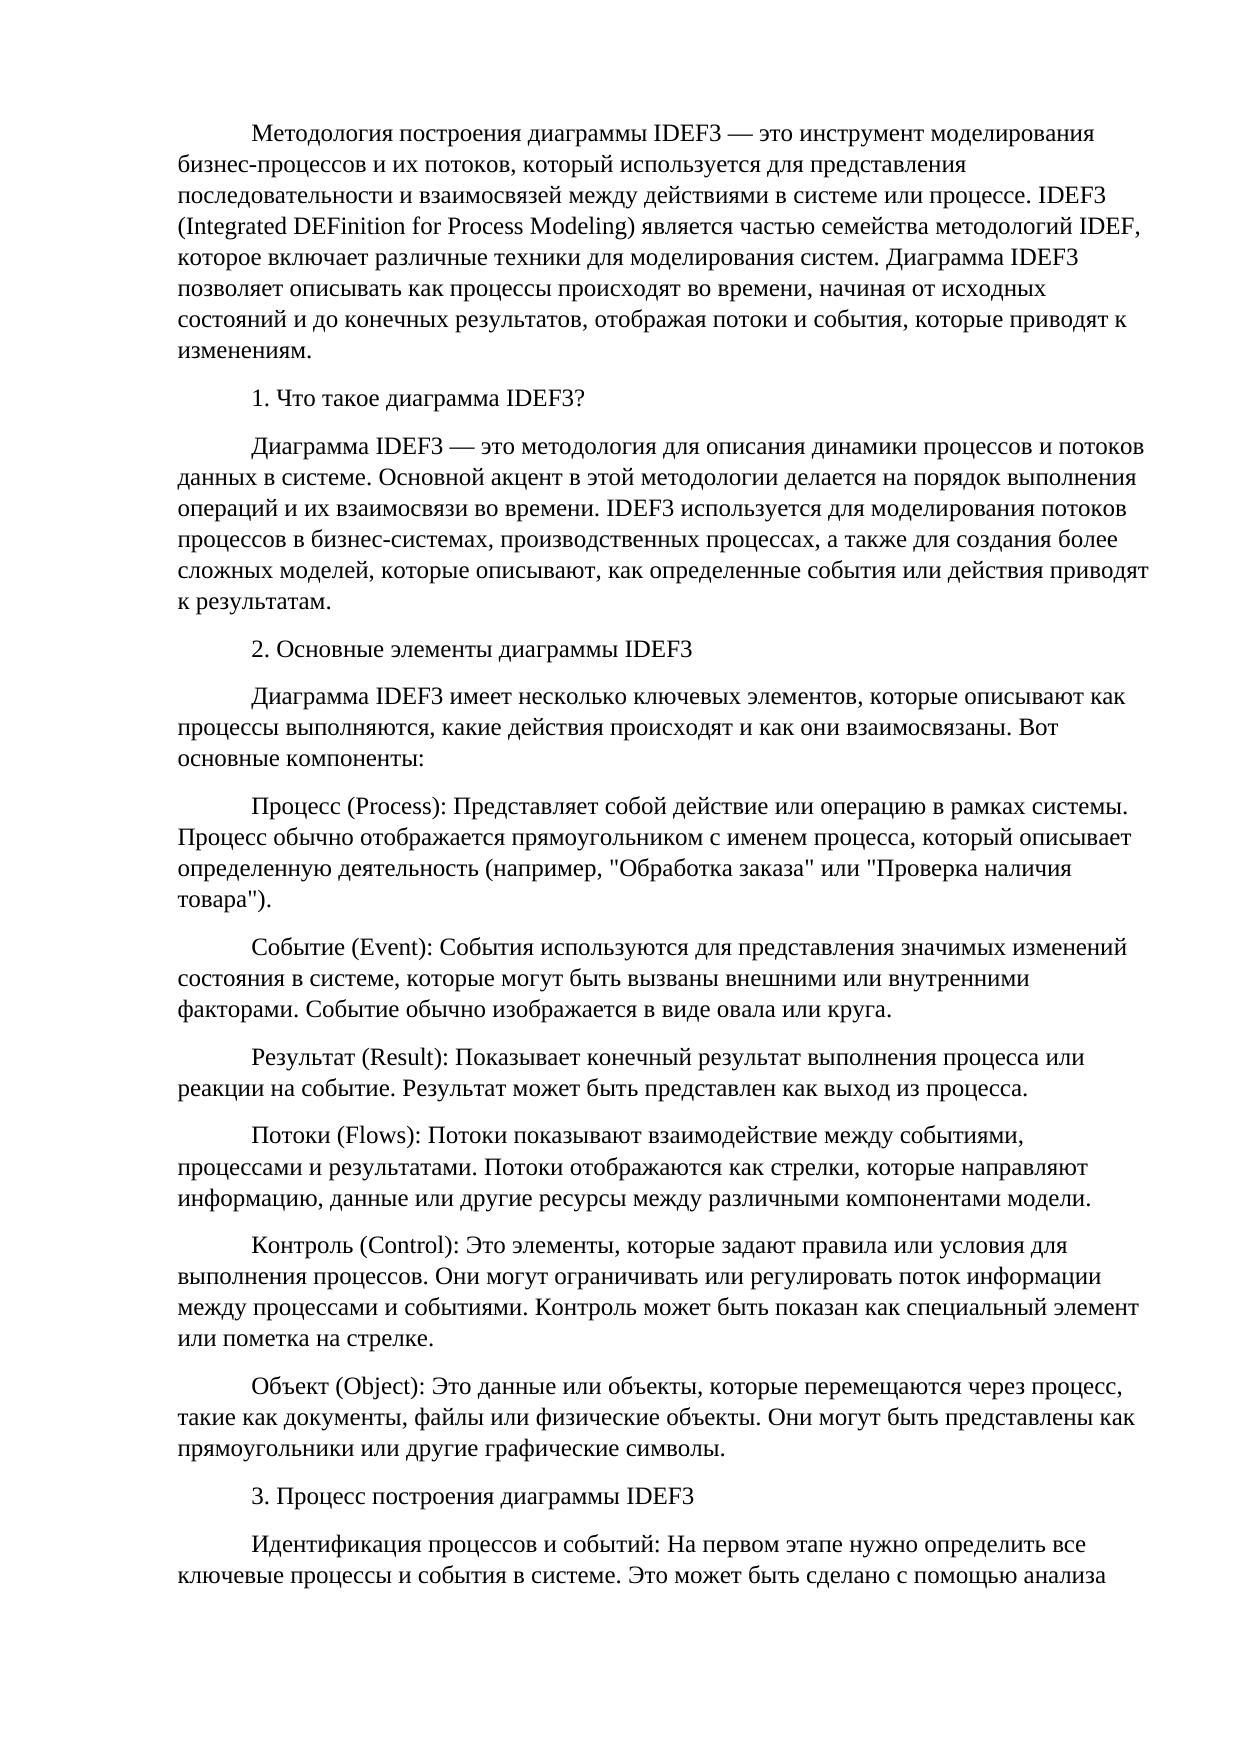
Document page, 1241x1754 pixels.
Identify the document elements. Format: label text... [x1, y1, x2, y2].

text Объект (Object): Это данные или объекты, которые перемещаются через процесс, такие как документы, файлы или физические объекты. Они могут быть представлены как прямоугольники или другие графические символы. [177, 1371, 1152, 1462]
text Диаграмма IDEF3 имеет несколько ключевых элементов, которые описывают как процессы выполняются, какие действия происходят и как они взаимосвязаны. Вот основные компоненты: [177, 681, 1152, 772]
text Диаграмма IDEF3 — это методология для описания динамики процессов и потоков данных в системе. Основной акцент в этой методологии делается на порядок выполнения операций и их взаимосвязи во времени. IDEF3 используется для моделирования потоков процессов в бизнес-системах, производственных процессах, а также для создания более сложных моделей, которые описывают, как определенные события или действия приводят к результатам. [177, 431, 1152, 615]
text Контроль (Control): Это элементы, которые задают правила или условия для выполнения процессов. Они могут ограничивать или регулировать поток информации между процессами и событиями. Контроль может быть показан как специальный элемент или пометка на стрелке. [177, 1230, 1152, 1352]
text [177, 1529, 1152, 1588]
text 1. Что такое диаграмма IDEF3? [177, 383, 1152, 412]
text 2. Основные элементы диаграммы IDEF3 [177, 634, 1152, 662]
text Процесс (Process): Представляет собой действие или операцию в рамках системы. Процесс обычно отображается прямоугольником с именем процесса, который описывает определенную деятельность (например, "Обработка заказа" или "Проверка наличия товара"). [177, 791, 1152, 913]
text Потоки (Flows): Потоки показывают взаимодействие между событиями, процессами и результатами. Потоки отображаются как стрелки, которые направляют информацию, данные или другие ресурсы между различными компонентами модели. [177, 1121, 1152, 1211]
text Результат (Result): Показывает конечный результат выполнения процесса или реакции на событие. Результат может быть представлен как выход из процесса. [177, 1042, 1152, 1102]
text Событие (Event): События используются для представления значимых изменений состояния в системе, которые могут быть вызваны внешними или внутренними факторами. Событие обычно изображается в виде овала или круга. [177, 932, 1152, 1023]
text Методология построения диаграммы IDEF3 — это инструмент моделирования бизнес-процессов и их потоков, который используется для представления последовательности и взаимосвязей между действиями в системе или процессе. IDEF3 (Integrated DEFinition for Process Modeling) является частью семейства методологий IDEF, которое включает различные техники для моделирования систем. Диаграмма IDEF3 позволяет описывать как процессы происходят во времени, начиная от исходных состояний и до конечных результатов, отображая потоки и события, которые приводят к изменениям. [177, 118, 1152, 364]
text 3. Процесс построения диаграммы IDEF3 [177, 1481, 1152, 1510]
